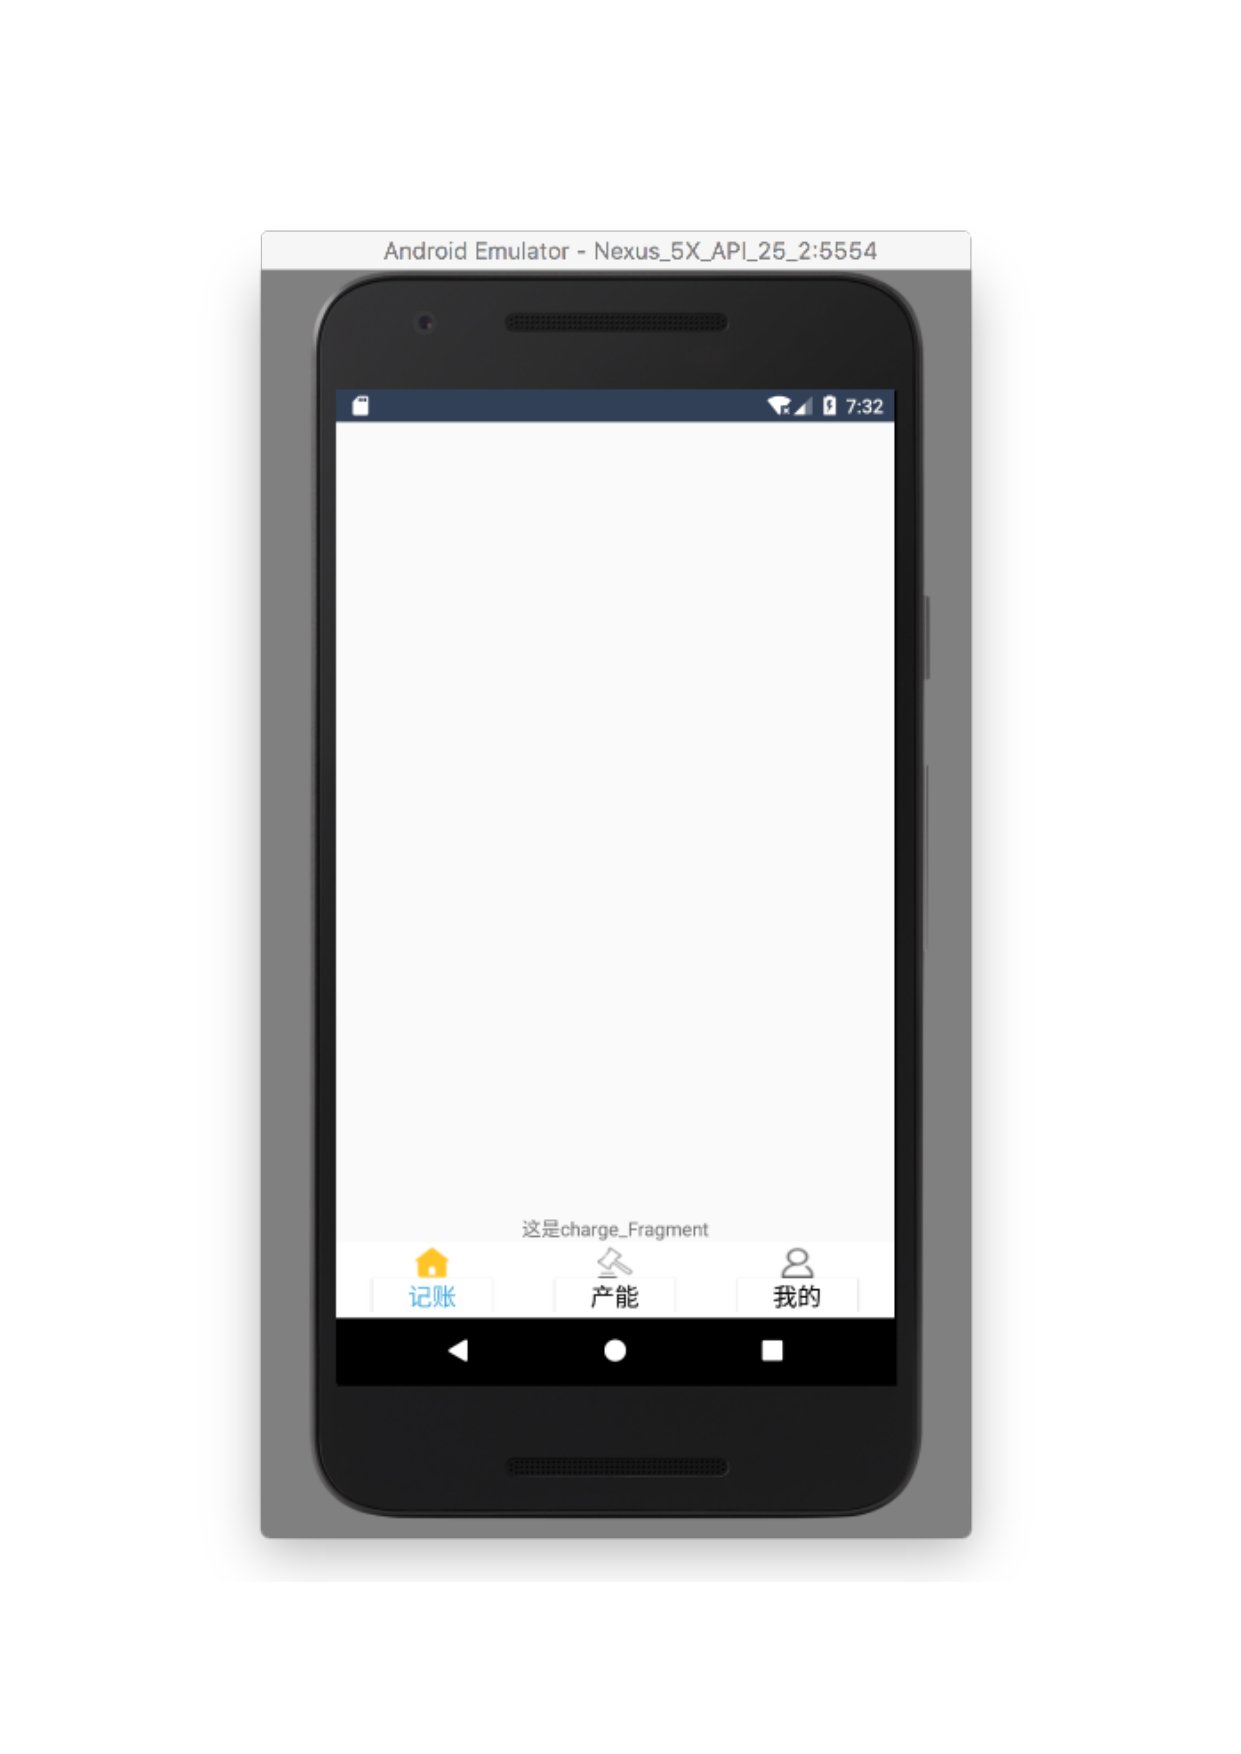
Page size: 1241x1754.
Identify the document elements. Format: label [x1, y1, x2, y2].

picture [187, 172, 1046, 1582]
